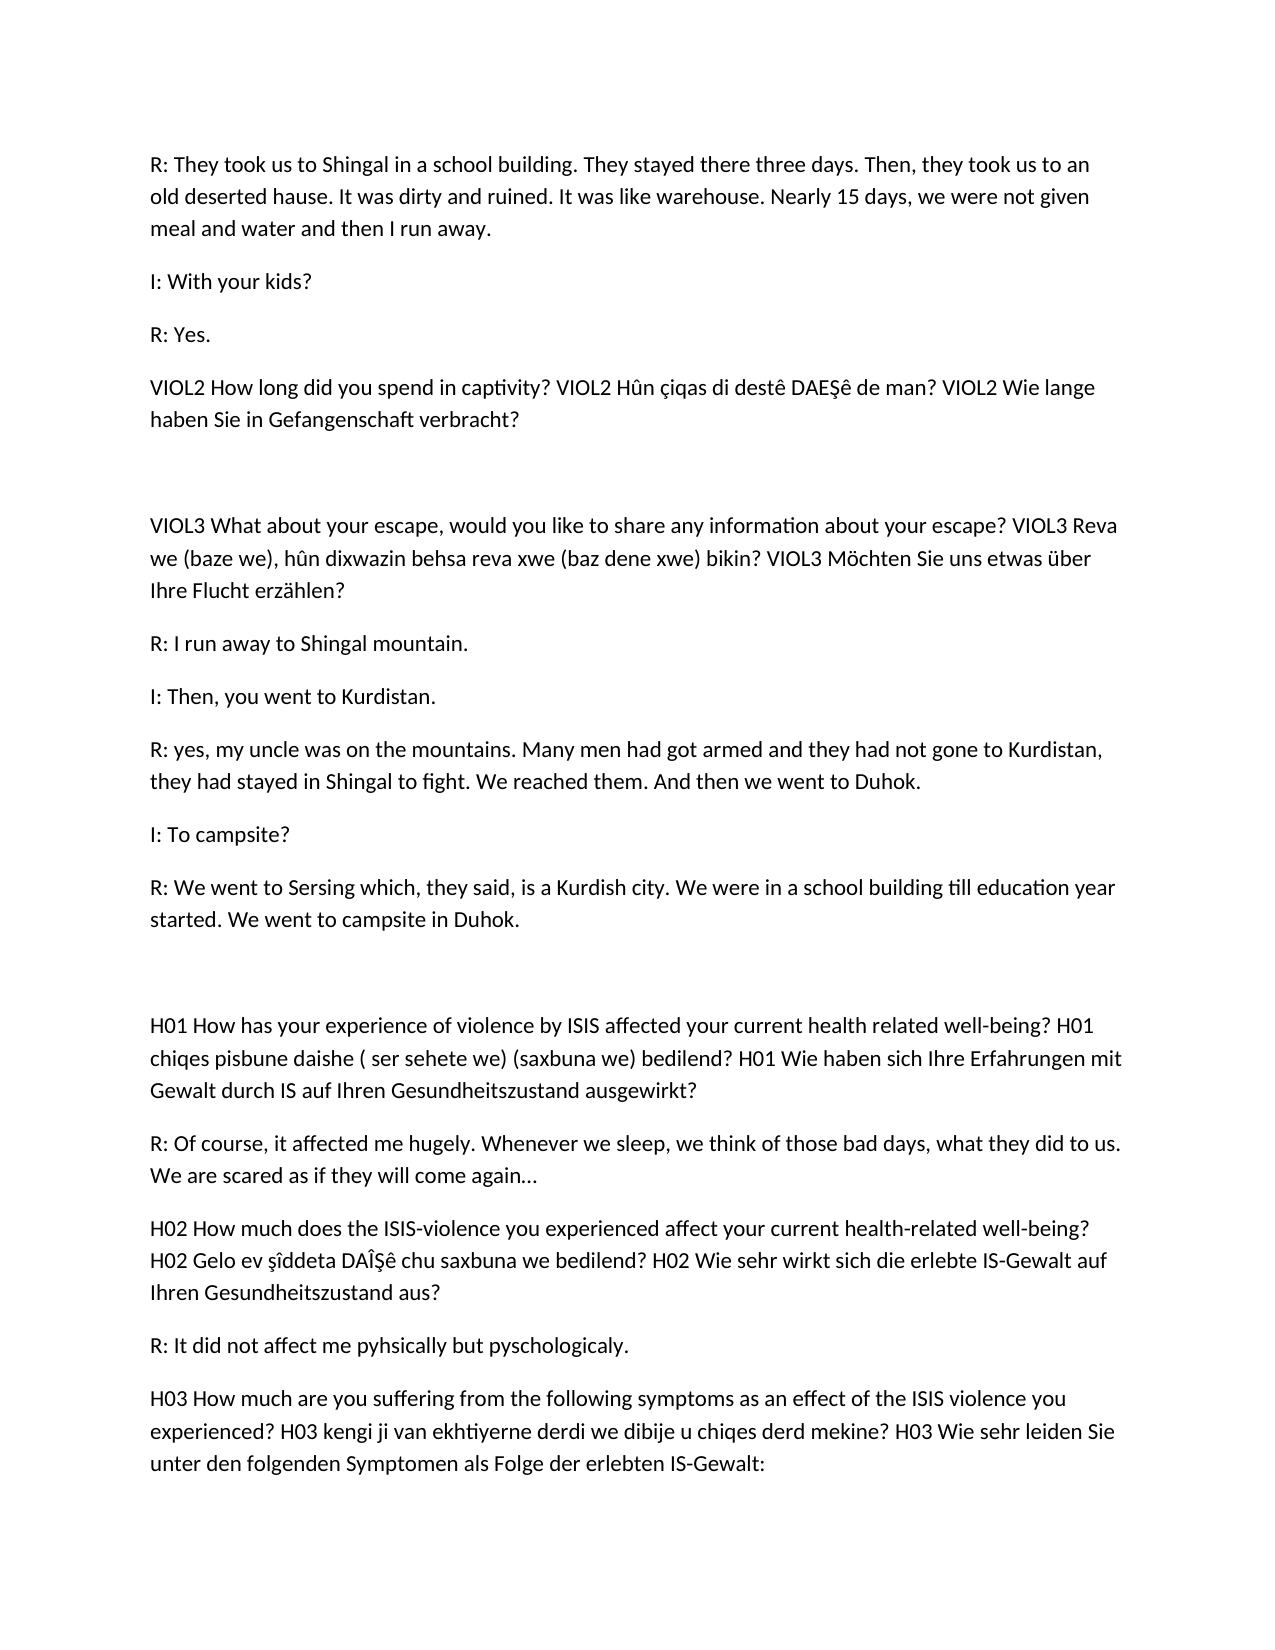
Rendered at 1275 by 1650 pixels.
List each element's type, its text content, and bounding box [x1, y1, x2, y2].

text R: They took us to Shingal in a school building. They stayed there three days. Then, they took us to an old deserted hause. It was dirty and ruined. It was like warehouse. Nearly 15 days, we were not given meal and water and then I run away. [150, 150, 1125, 242]
text R: yes, my uncle was on the mountains. Many men had got armed and they had not gone to Kurdistan, they had stayed in Shingal to fight. We reached them. And then we went to Duhok. [150, 735, 1125, 795]
text VIOL2 How long did you spend in captivity? VIOL2 Hûn çiqas di destê DAEŞê de man? VIOL2 Wie lange haben Sie in Gefangenschaft verbracht? [150, 373, 1125, 434]
text H03 How much are you suffering from the following symptoms as an effect of the ISIS violence you experienced? H03 kengi ji van ekhtiyerne derdi we dibije u chiqes derd mekine? H03 Wie sehr leiden Sie unter den folgenden Symptomen als Folge der erlebten IS-Gewalt: [150, 1384, 1125, 1477]
text I: To campsite? [150, 820, 1125, 848]
text R: It did not affect me pyhsically but pyschologicaly. [150, 1332, 1125, 1359]
text R: Of course, it affected me hugely. Whenever we sleep, we think of those bad days, what they did to us. We are scared as if they will come again… [150, 1129, 1125, 1189]
text R: We went to Sersing which, they said, is a Kurdish city. We were in a school building till education year started. We went to campsite in Duhok. [150, 873, 1125, 933]
text VIOL3 What about your escape, would you like to share any information about your escape? VIOL3 Reva we (baze we), hûn dixwazin behsa reva xwe (baz dene xwe) bikin? VIOL3 Möchten Sie uns etwas über Ihre Flucht erzählen? [150, 512, 1125, 604]
text H01 How has your experience of violence by ISIS affected your current health related well-being? H01 chiqes pisbune daishe ( ser sehete we) (saxbuna we) bedilend? H01 Wie haben sich Ihre Erfahrungen mit Gewalt durch IS auf Ihren Gesundheitszustand ausgewirkt? [150, 1012, 1125, 1104]
text I: With your kids? [150, 267, 1125, 295]
text I: Then, you went to Kurdistan. [150, 682, 1125, 710]
text R: I run away to Shingal mountain. [150, 629, 1125, 657]
text R: Yes. [150, 320, 1125, 348]
text H02 How much does the ISIS-violence you experienced affect your current health-related well-being? H02 Gelo ev şîddeta DAÎŞê chu saxbuna we bedilend? H02 Wie sehr wirkt sich die erlebte IS-Gewalt auf Ihren Gesundheitszustand aus? [150, 1214, 1125, 1307]
